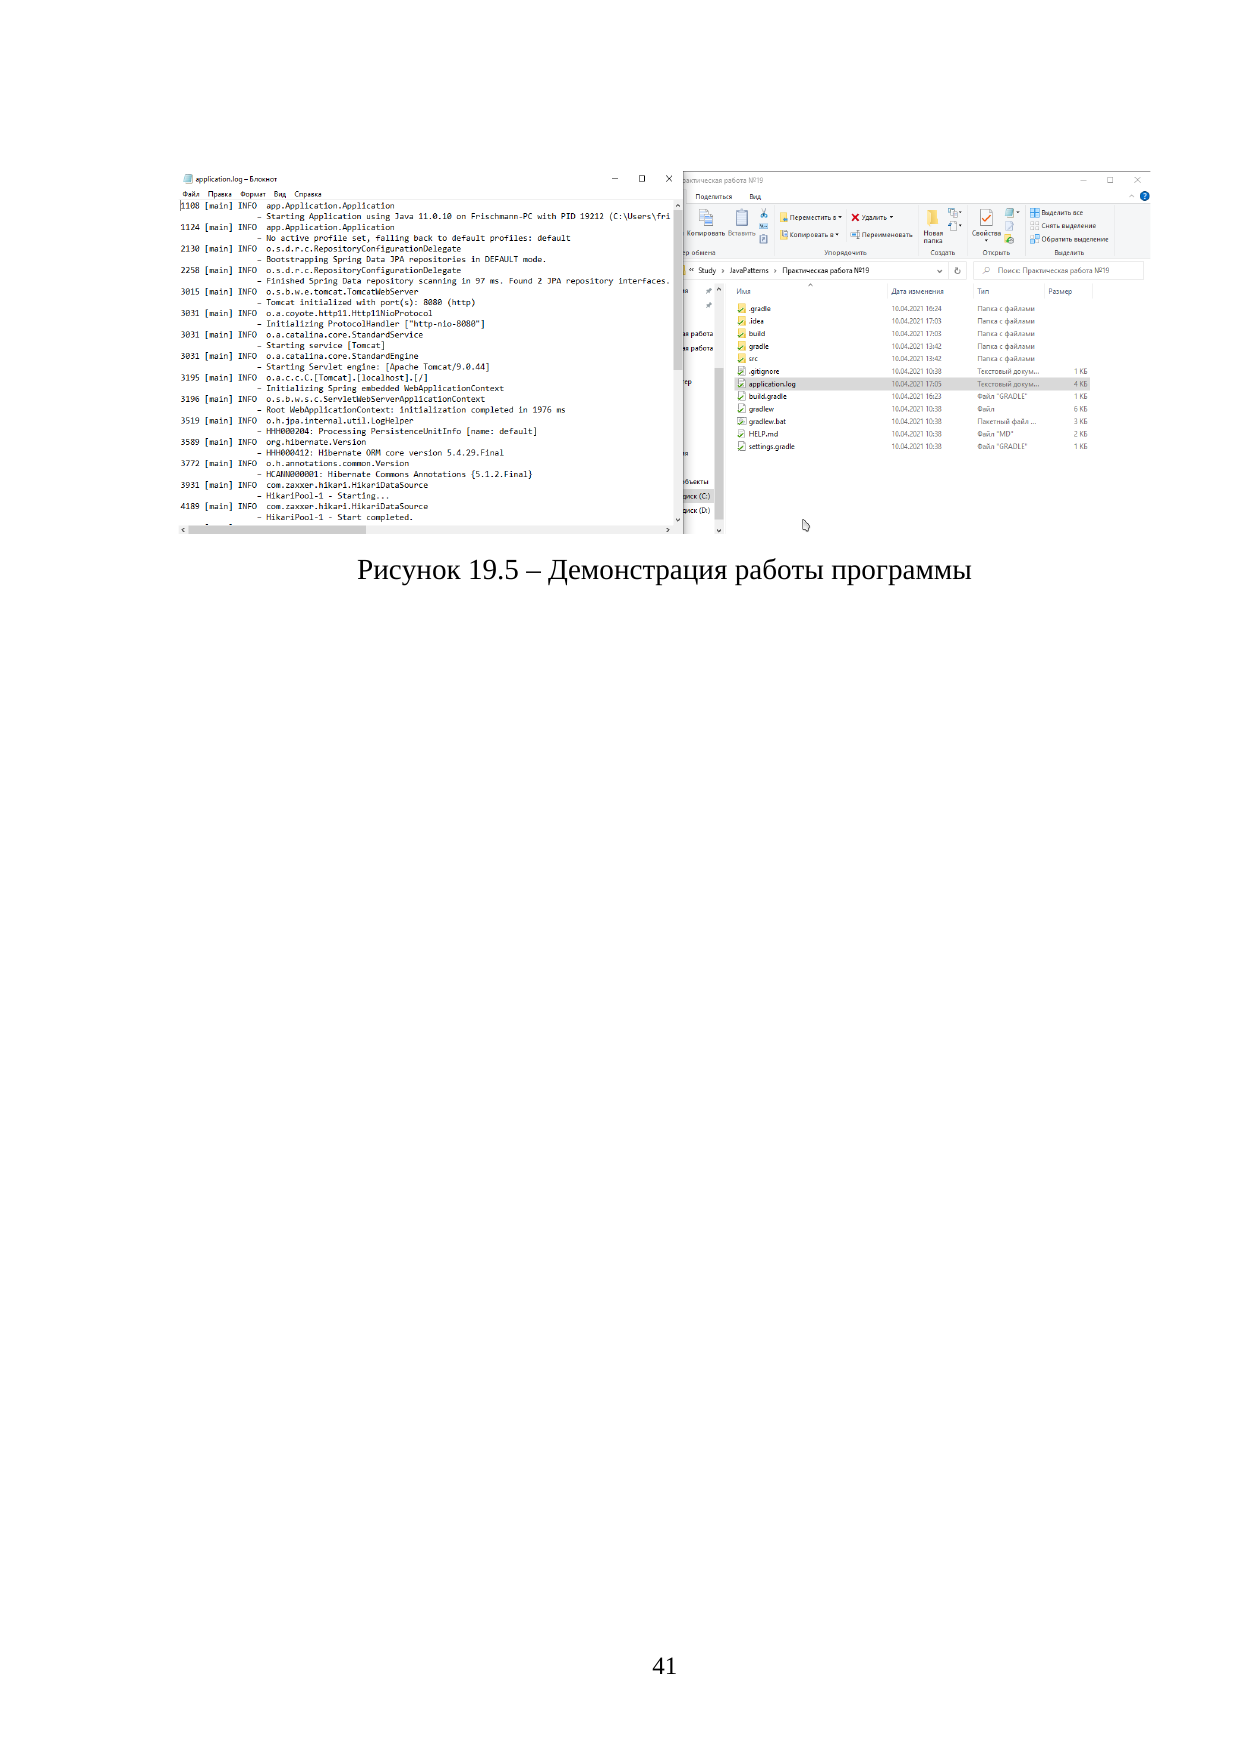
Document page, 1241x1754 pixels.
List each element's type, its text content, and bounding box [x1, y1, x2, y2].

text Рисунок 19.5 – Демонстрация работы программы [177, 552, 1152, 586]
picture [178, 171, 1151, 534]
